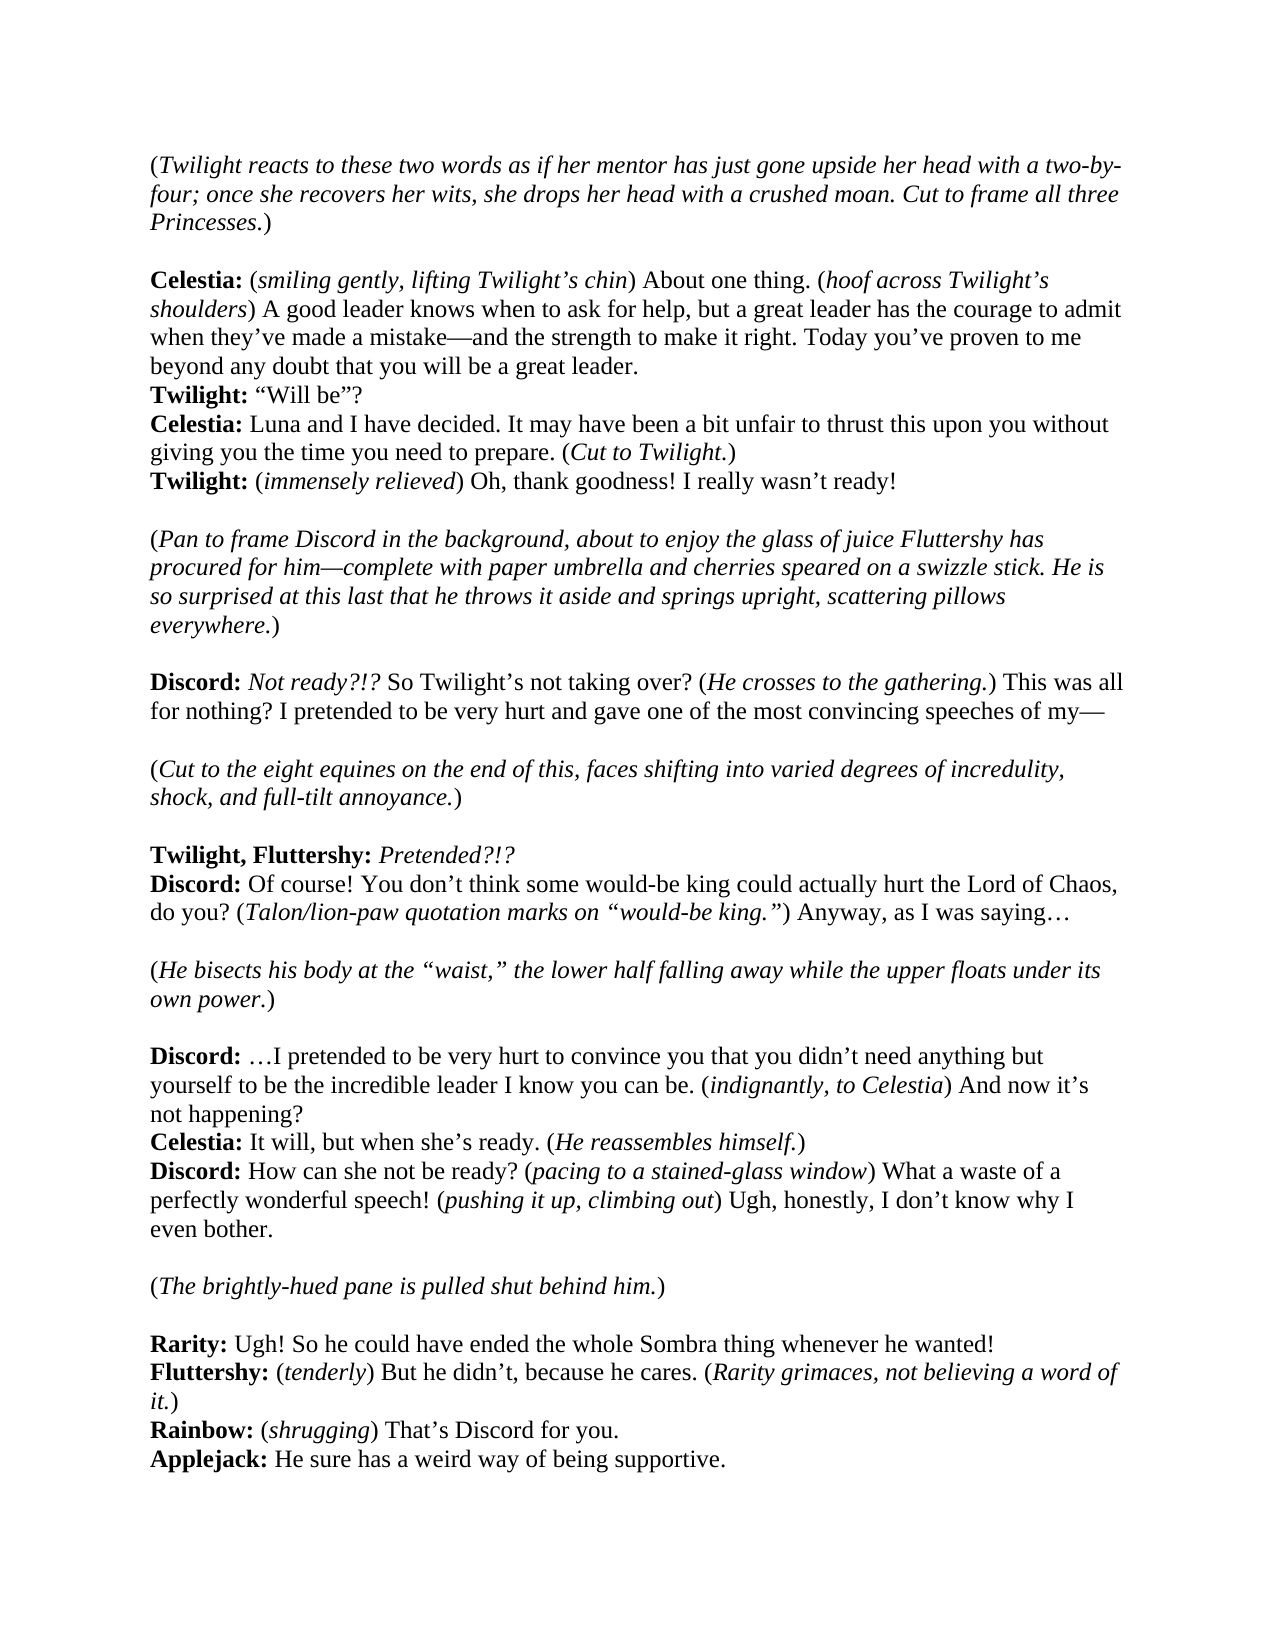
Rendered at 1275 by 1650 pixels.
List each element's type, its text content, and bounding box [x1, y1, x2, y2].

text (The brightly-hued pane is pulled shut behind him.) [150, 1271, 1125, 1300]
text Discord: …I pretended to be very hurt to convince you that you didn’t need anything but yourself to be the incredible leader I know you can be. (indignantly, to Celestia) And now it’s not happening? [150, 1041, 1125, 1127]
text Rarity: Ugh! So he could have ended the whole Sombra thing whenever he wanted! [150, 1329, 1125, 1357]
text Twilight: “Will be”? [150, 380, 1125, 409]
text Celestia: Luna and I have decided. It may have been a bit unfair to thrust this upon you without giving you the time you need to prepare. (Cut to Twilight.) [150, 409, 1125, 466]
text Celestia: (smiling gently, lifting Twilight’s chin) About one thing. (hoof across Twilight’s shoulders) A good leader knows when to ask for help, but a great leader has the courage to admit when they’ve made a mistake—and the strength to make it right. Today you’ve proven to me beyond any doubt that you will be a great leader. [150, 265, 1125, 380]
text (Cut to the eight equines on the end of this, faces shifting into varied degrees of incredulity, shock, and full-tilt annoyance.) [150, 754, 1125, 811]
text Twilight: (immensely relieved) Oh, thank goodness! I really wasn’t ready! [150, 466, 1125, 495]
text Fluttershy: (tenderly) But he didn’t, because he cares. (Rarity grimaces, not believing a word of it.) [150, 1357, 1125, 1415]
text Discord: How can she not be ready? (pacing to a stained-glass window) What a waste of a perfectly wonderful speech! (pushing it up, climbing out) Ugh, honestly, I don’t know why I even bother. [150, 1156, 1125, 1242]
text Rainbow: (shrugging) That’s Discord for you. [150, 1415, 1125, 1444]
text Celestia: It will, but when she’s ready. (He reassembles himself.) [150, 1127, 1125, 1156]
text (He bisects his body at the “waist,” the lower half falling away while the upper floats under its own power.) [150, 955, 1125, 1012]
text Discord: Of course! You don’t think some would-be king could actually hurt the Lord of Chaos, do you? (Talon/lion-paw quotation marks on “would-be king.”) Anyway, as I was saying… [150, 869, 1125, 926]
text (Pan to frame Discord in the background, about to enjoy the glass of juice Fluttershy has procured for him—complete with paper umbrella and cherries speared on a swizzle stick. He is so surprised at this last that he throws it aside and springs upright, scattering pillows everywhere.) [150, 524, 1125, 639]
text Discord: Not ready?!? So Twilight’s not taking over? (He crosses to the gathering.) This was all for nothing? I pretended to be very hurt and gave one of the most convincing speeches of my— [150, 667, 1125, 725]
text Twilight, Fluttershy: Pretended?!? [150, 840, 1125, 869]
text Applejack: He sure has a weird way of being supportive. [150, 1444, 1125, 1472]
text (Twilight reacts to these two words as if her mentor has just gone upside her head with a two-by-four; once she recovers her wits, she drops her head with a crushed moan. Cut to frame all three Princesses.) [150, 150, 1125, 236]
